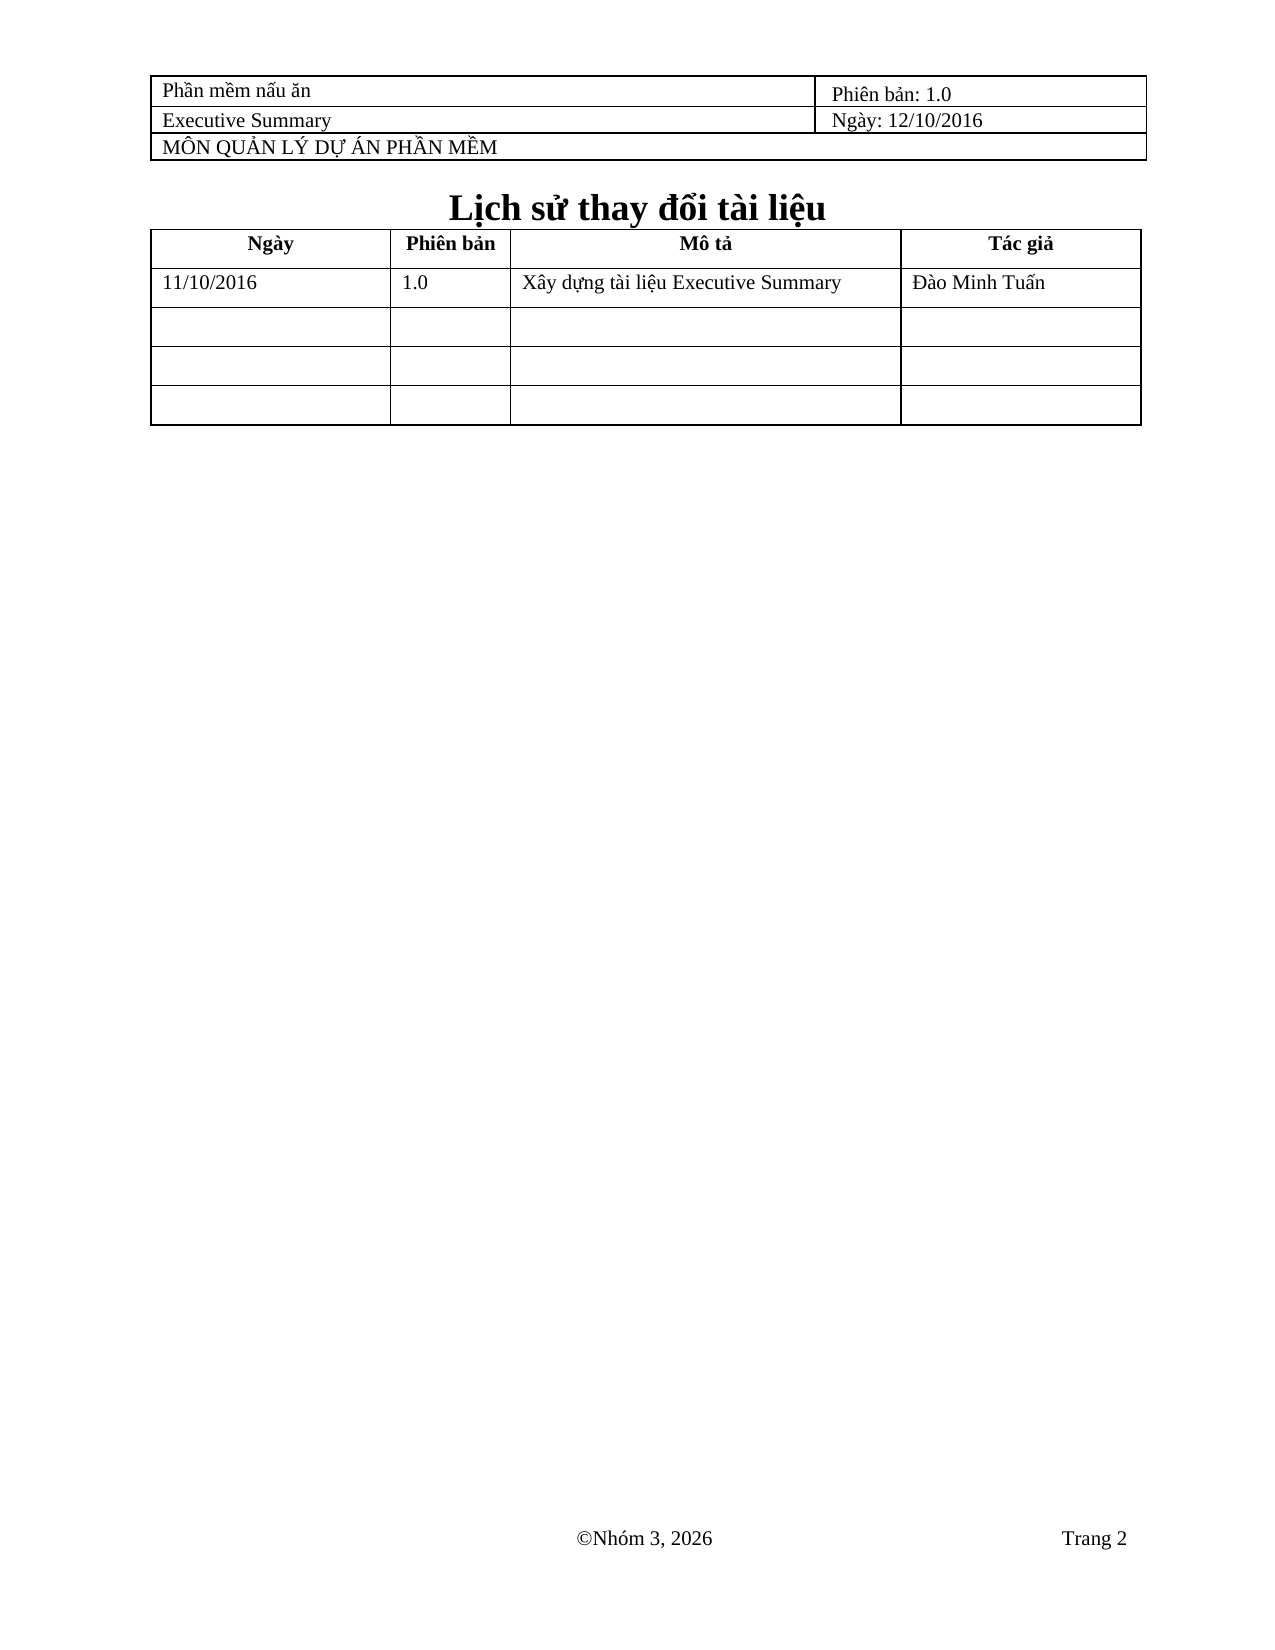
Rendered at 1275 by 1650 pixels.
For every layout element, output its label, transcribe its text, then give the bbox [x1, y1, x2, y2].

table_cell [902, 308, 1140, 346]
table_header Phiên bản [391, 230, 510, 268]
table_header Ngày [152, 230, 390, 268]
title Lịch sử thay đổi tài liệu [150, 185, 1125, 228]
table_cell [152, 308, 390, 346]
table_cell [391, 308, 510, 346]
table_cell [511, 308, 900, 346]
table_cell [391, 386, 510, 424]
table_cell Xây dựng tài liệu [511, 269, 900, 307]
table_cell [152, 347, 390, 385]
table_cell [152, 386, 390, 424]
table_cell [391, 347, 510, 385]
table_header Mô tả [511, 230, 900, 268]
table_cell [902, 386, 1140, 424]
table_cell 1.0 [391, 269, 510, 307]
table_cell [511, 347, 900, 385]
table_cell [902, 347, 1140, 385]
table_cell Đào Minh Tuấn [902, 269, 1140, 307]
table_cell [511, 386, 900, 424]
table_header Tác giả [902, 230, 1140, 268]
table_cell 11/10/2016 [152, 269, 390, 307]
